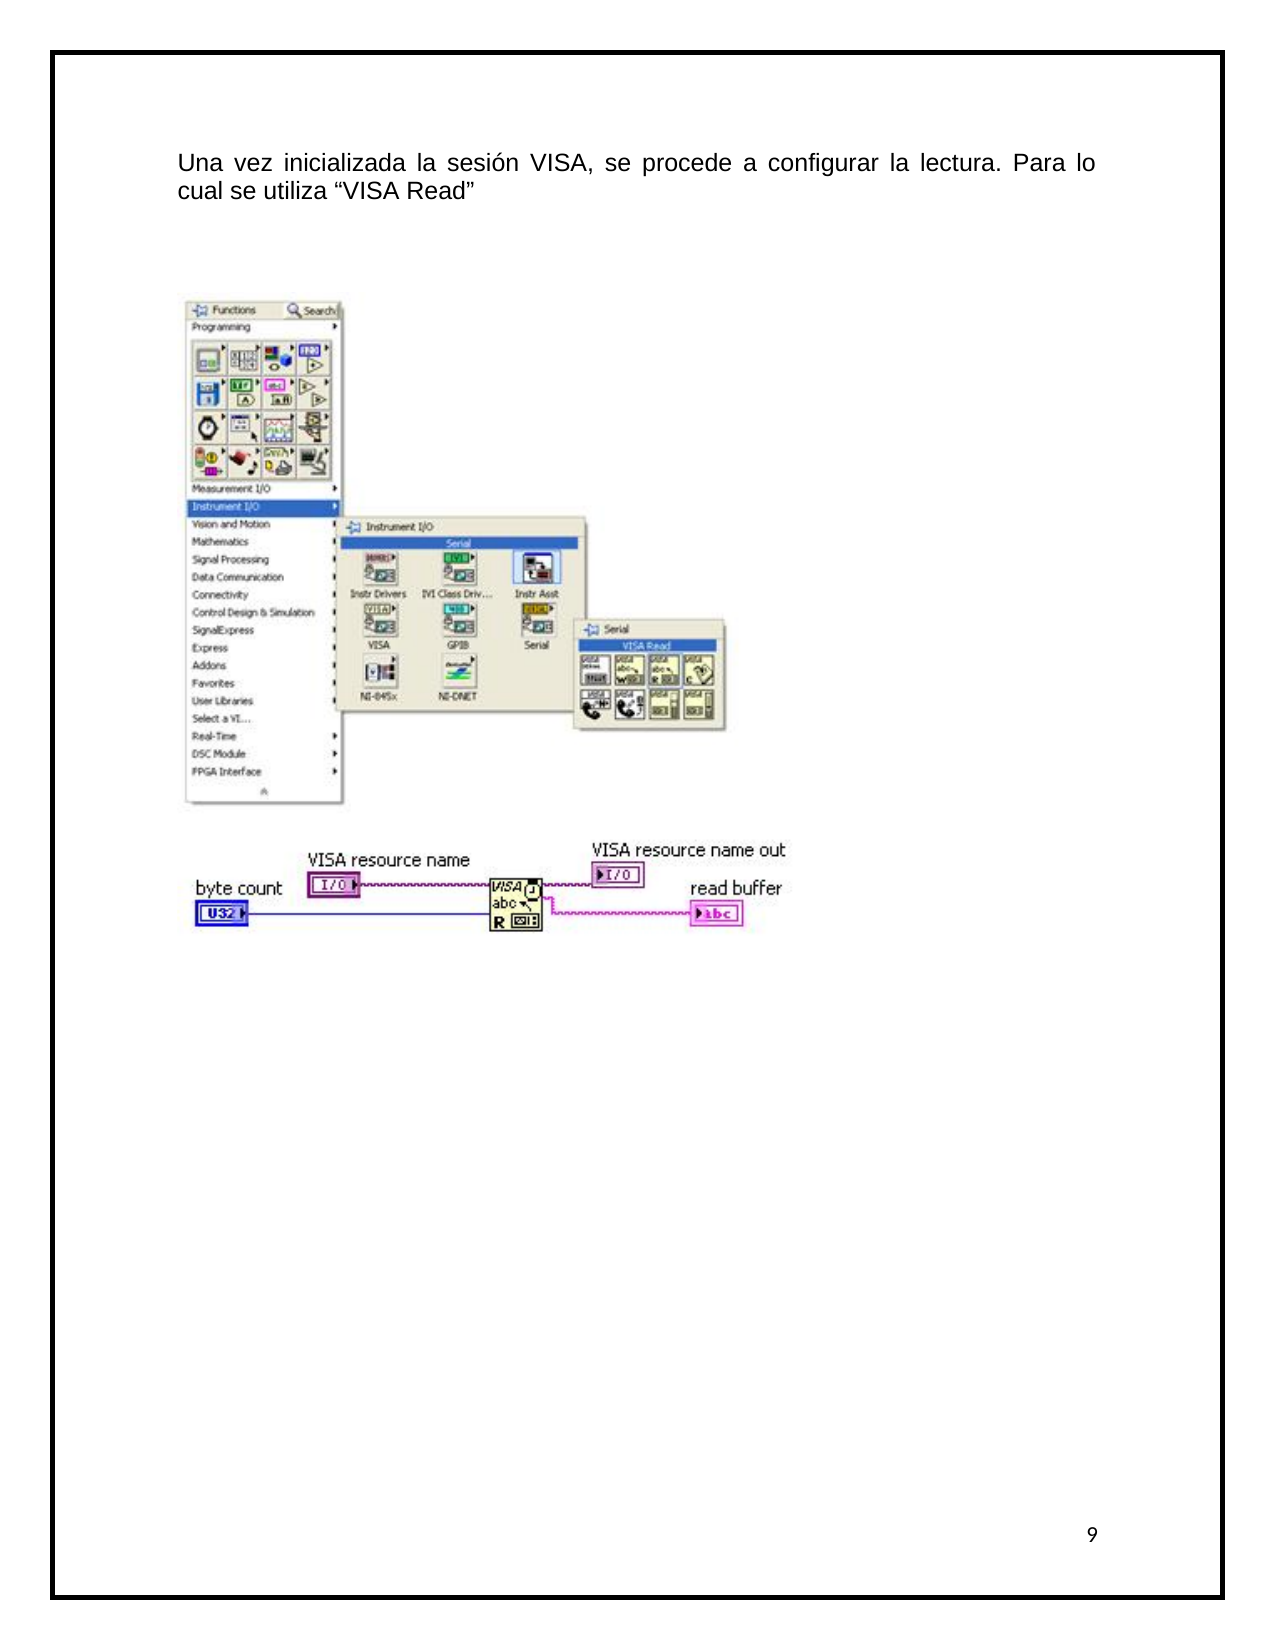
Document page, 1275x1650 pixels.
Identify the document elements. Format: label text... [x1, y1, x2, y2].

text Una vez inicializada la sesión VISA, se procede a configurar la lectura. Para lo cual se utiliza “VISA Read” [177, 148, 1098, 205]
picture [177, 292, 829, 946]
